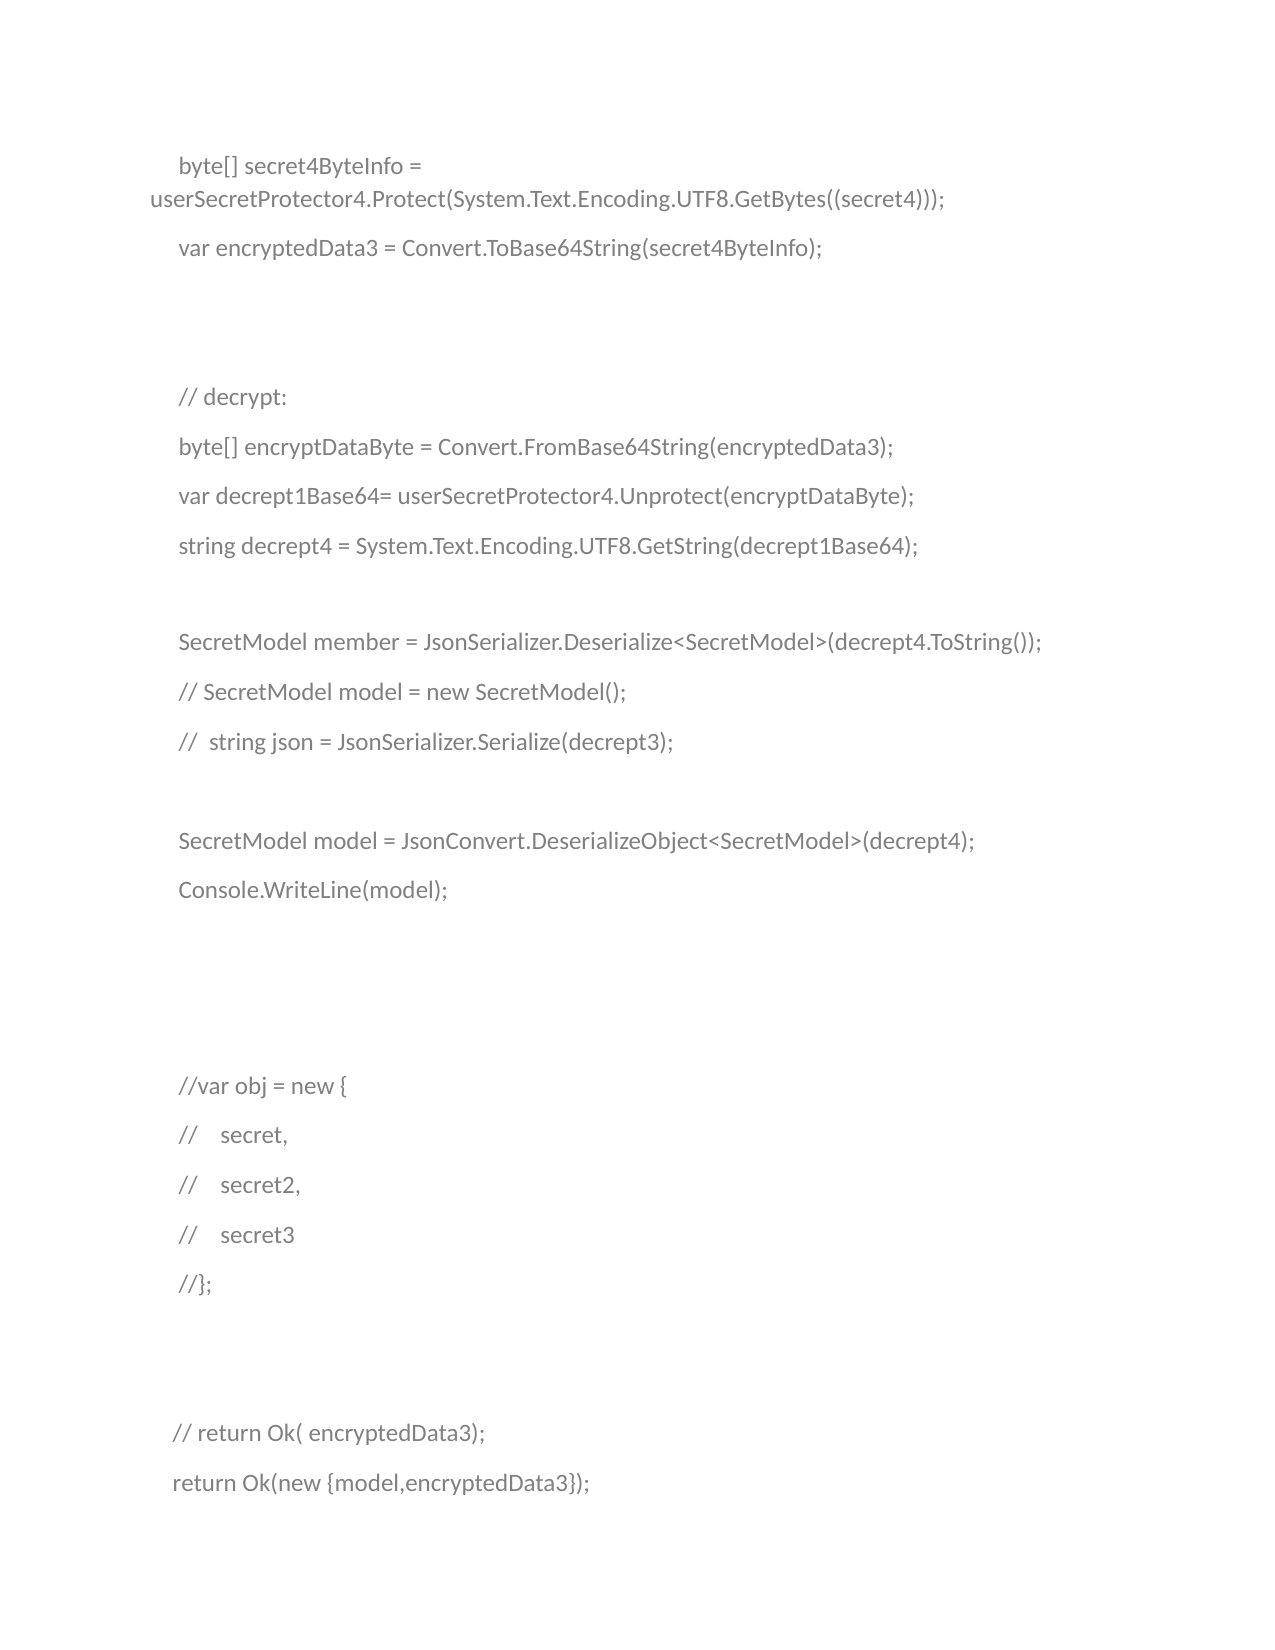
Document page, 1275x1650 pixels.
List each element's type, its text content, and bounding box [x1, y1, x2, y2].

text // string json = JsonSerializer.Serialize(decrept3); [150, 726, 1125, 756]
text SecretModel member = JsonSerializer.Deserialize<SecretModel>(decrept4.ToString()); [150, 626, 1125, 657]
text byte[] encryptDataByte = Convert.FromBase64String(encryptedData3); [150, 431, 1125, 461]
text string decrept4 = System.Text.Encoding.UTF8.GetString(decrept1Base64); [150, 530, 1125, 561]
text byte[] secret4ByteInfo = userSecretProtector4.Protect(System.Text.Encoding.UTF8.GetBytes((secret4))); [150, 150, 1125, 213]
text // return Ok( encryptedData3); [150, 1417, 1125, 1448]
text // decrypt: [150, 381, 1125, 412]
text var decrept1Base64= userSecretProtector4.Unprotect(encryptDataByte); [150, 480, 1125, 511]
text // secret3 [150, 1219, 1125, 1249]
text //}; [150, 1268, 1125, 1299]
text Console.WriteLine(model); [150, 874, 1125, 905]
text var encryptedData3 = Convert.ToBase64String(secret4ByteInfo); [150, 232, 1125, 263]
text SecretModel model = JsonConvert.DeserializeObject<SecretModel>(decrept4); [150, 825, 1125, 855]
text return Ok(new {model,encryptedData3}); [150, 1467, 1125, 1497]
text //var obj = new { [150, 1070, 1125, 1101]
text // SecretModel model = new SecretModel(); [150, 676, 1125, 707]
text // secret2, [150, 1169, 1125, 1200]
text // secret, [150, 1119, 1125, 1150]
